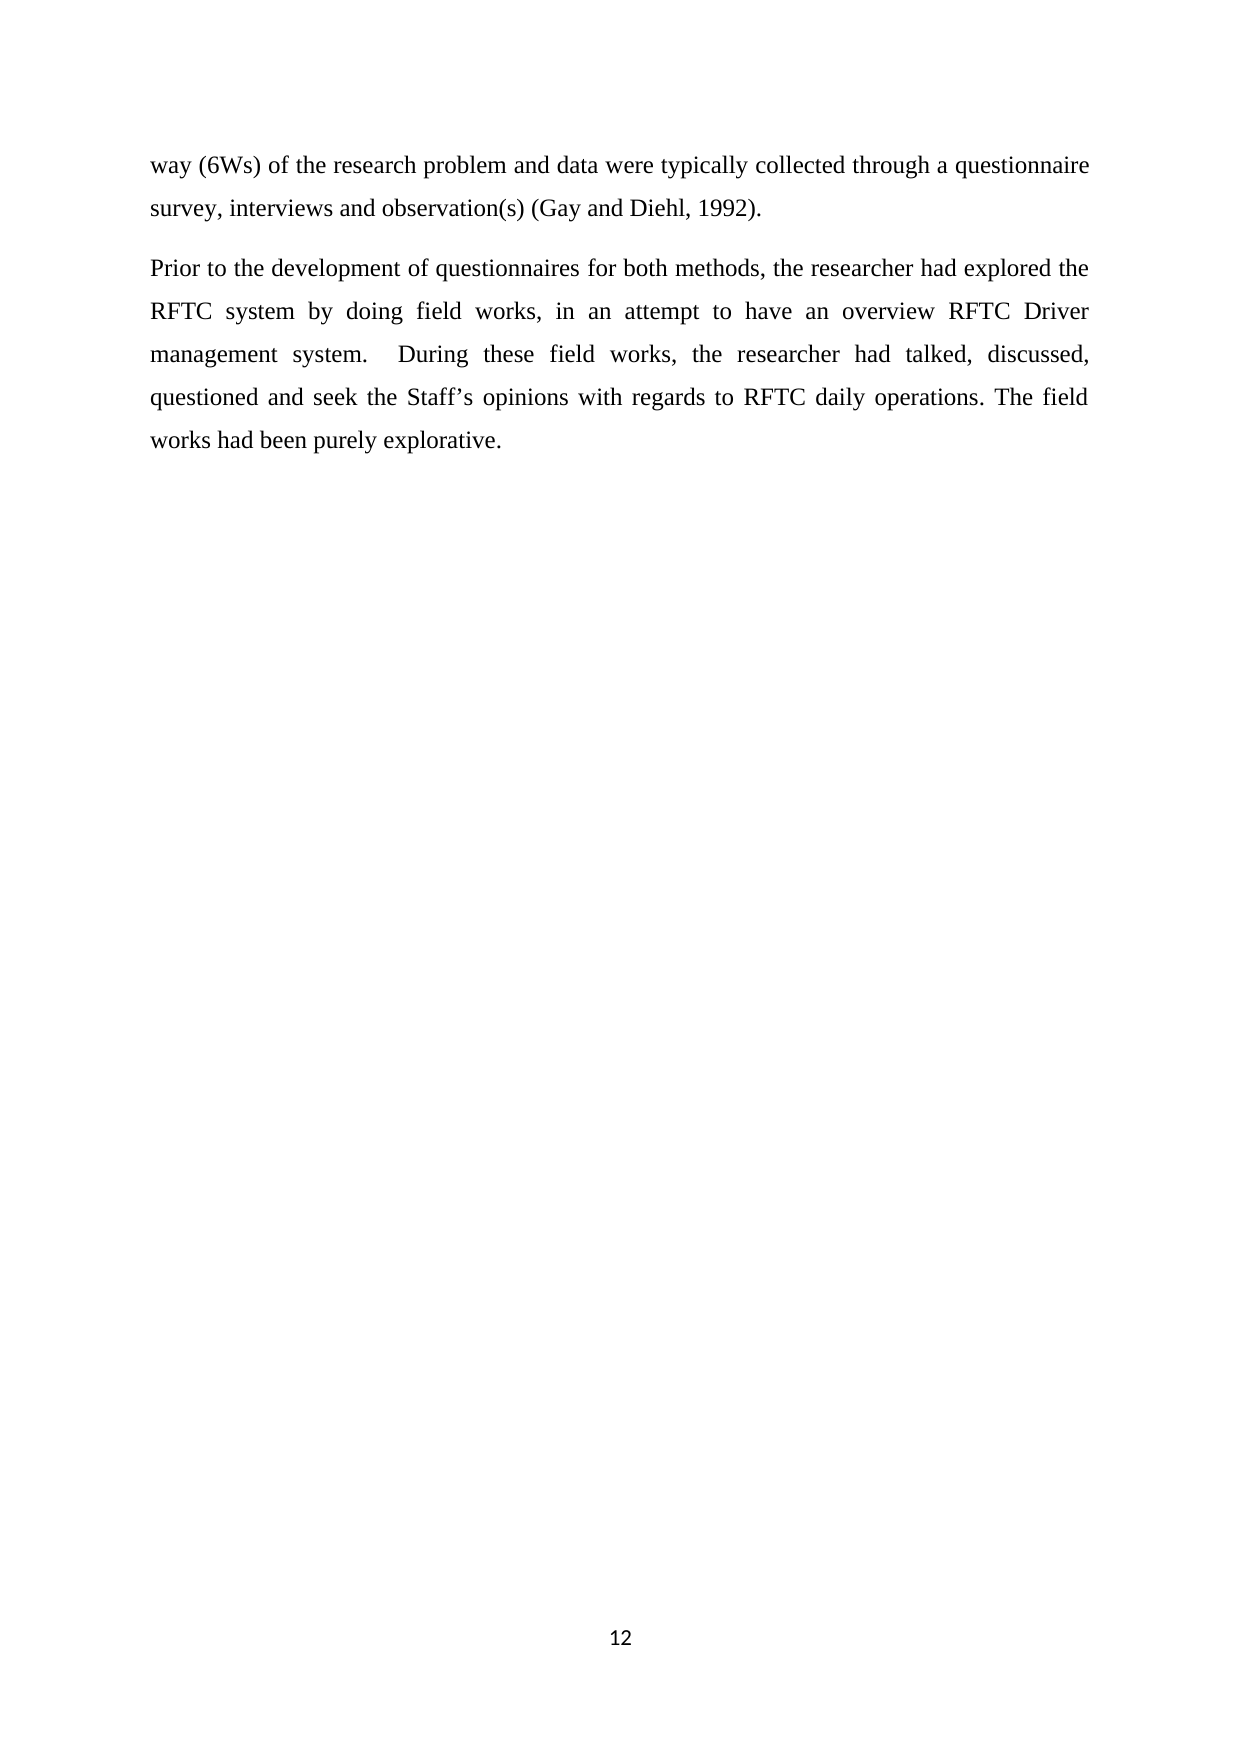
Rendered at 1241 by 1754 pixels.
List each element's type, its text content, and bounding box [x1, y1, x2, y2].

text Prior to the development of questionnaires for both methods, the researcher had explored the RFTC system by doing field works, in an attempt to have an overview RFTC Driver management system. During these field works, the researcher had talked, discussed, questioned and seek the Staff’s opinions with regards to RFTC daily operations. The field works had been purely explorative. [150, 253, 1090, 454]
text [150, 150, 1090, 222]
